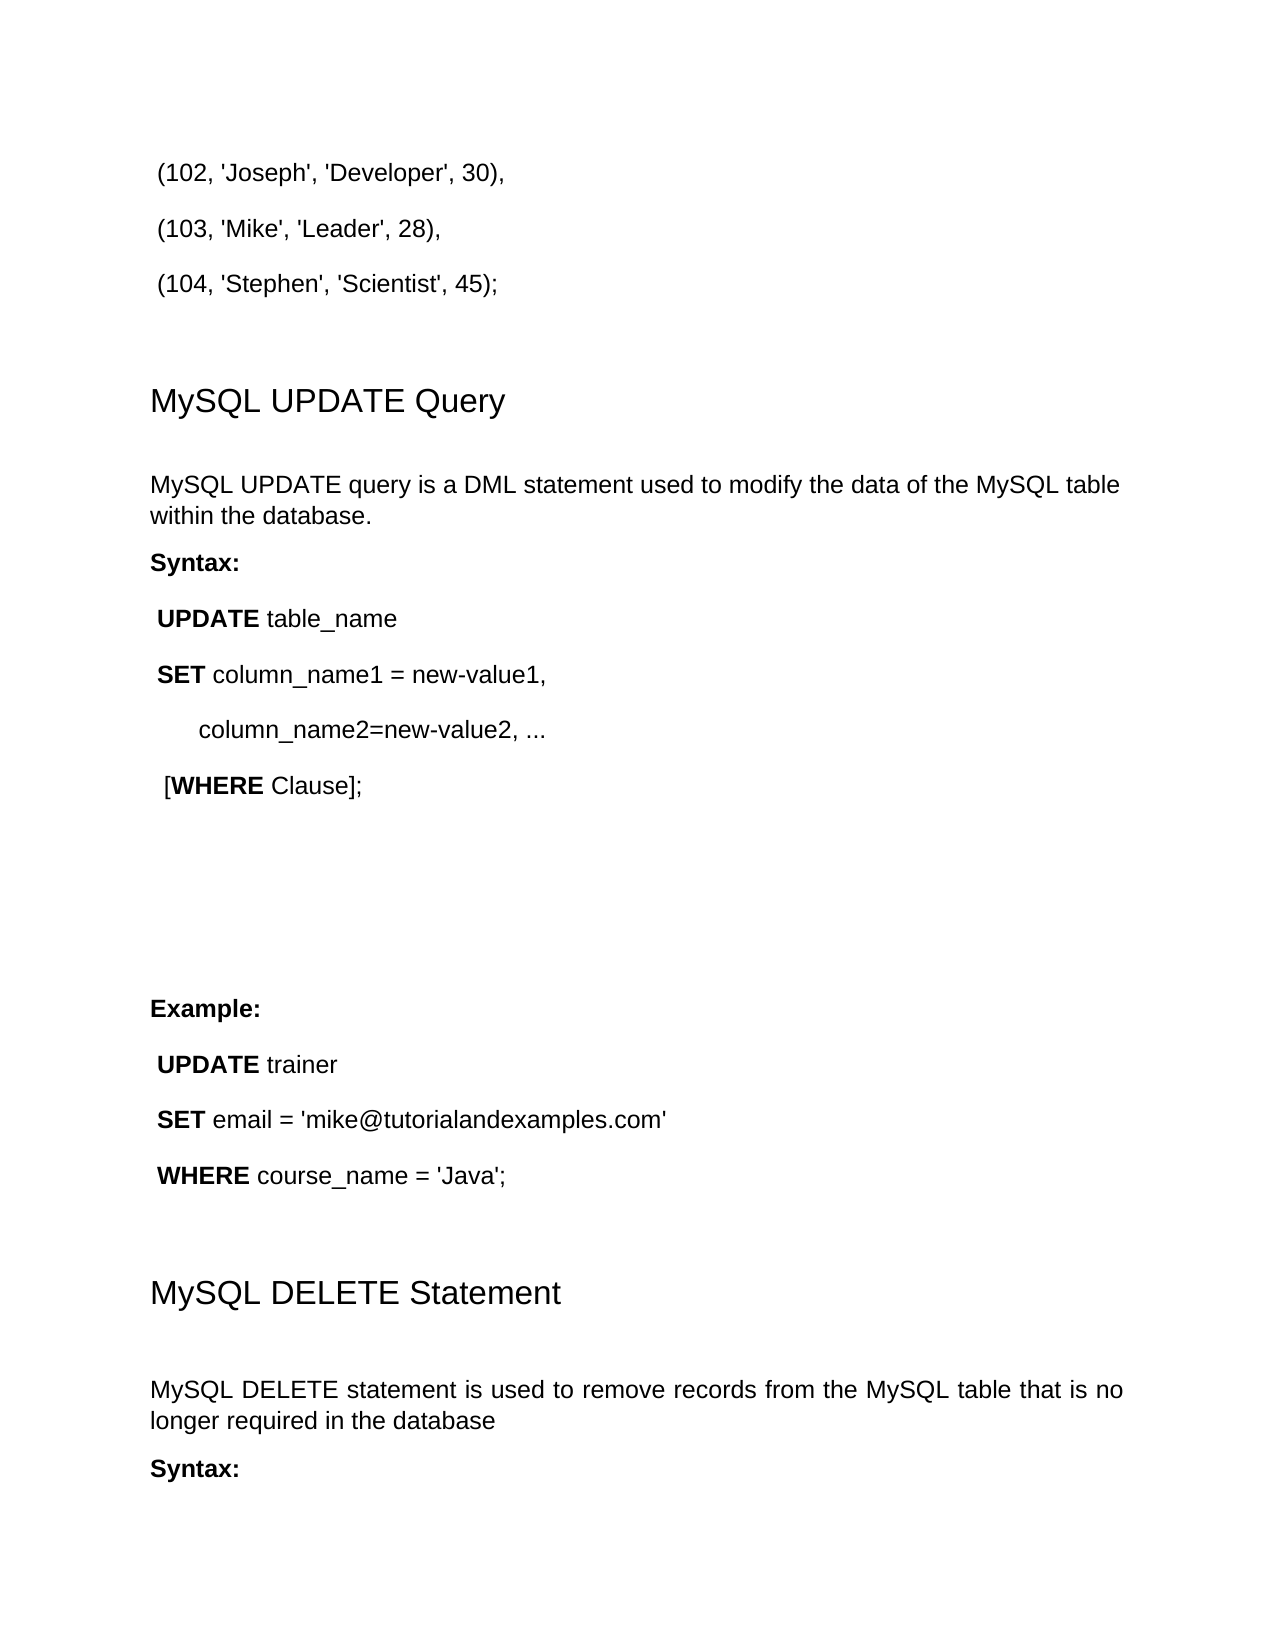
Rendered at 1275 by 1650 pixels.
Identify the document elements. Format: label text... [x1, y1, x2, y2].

text column_name2=new-value2, ... [150, 707, 1125, 747]
text (102, 'Joseph', 'Developer', 30), [150, 150, 1125, 189]
text MySQL DELETE statement is used to remove records from the MySQL table that is no longer required in the database [150, 1375, 1125, 1435]
text (104, 'Stephen', 'Scientist', 45); [150, 261, 1125, 301]
subtitle MySQL DELETE Statement [150, 1273, 1125, 1312]
text [WHERE Clause]; [150, 763, 1125, 802]
text UPDATE table_name [150, 596, 1125, 635]
text UPDATE trainer [150, 1042, 1125, 1081]
text Syntax: [150, 548, 1125, 577]
text WHERE course_name = 'Java'; [150, 1153, 1125, 1192]
text SET email = 'mike@tutorialandexamples.com' [150, 1098, 1125, 1137]
text MySQL UPDATE query is a DML statement used to modify the data of the MySQL table within the database. [150, 469, 1125, 529]
subtitle MySQL UPDATE Query [150, 381, 1125, 420]
text SET column_name1 = new-value1, [150, 652, 1125, 691]
text (103, 'Mike', 'Leader', 28), [150, 206, 1125, 245]
text Syntax: [150, 1454, 1125, 1483]
text Example: [150, 986, 1125, 1025]
